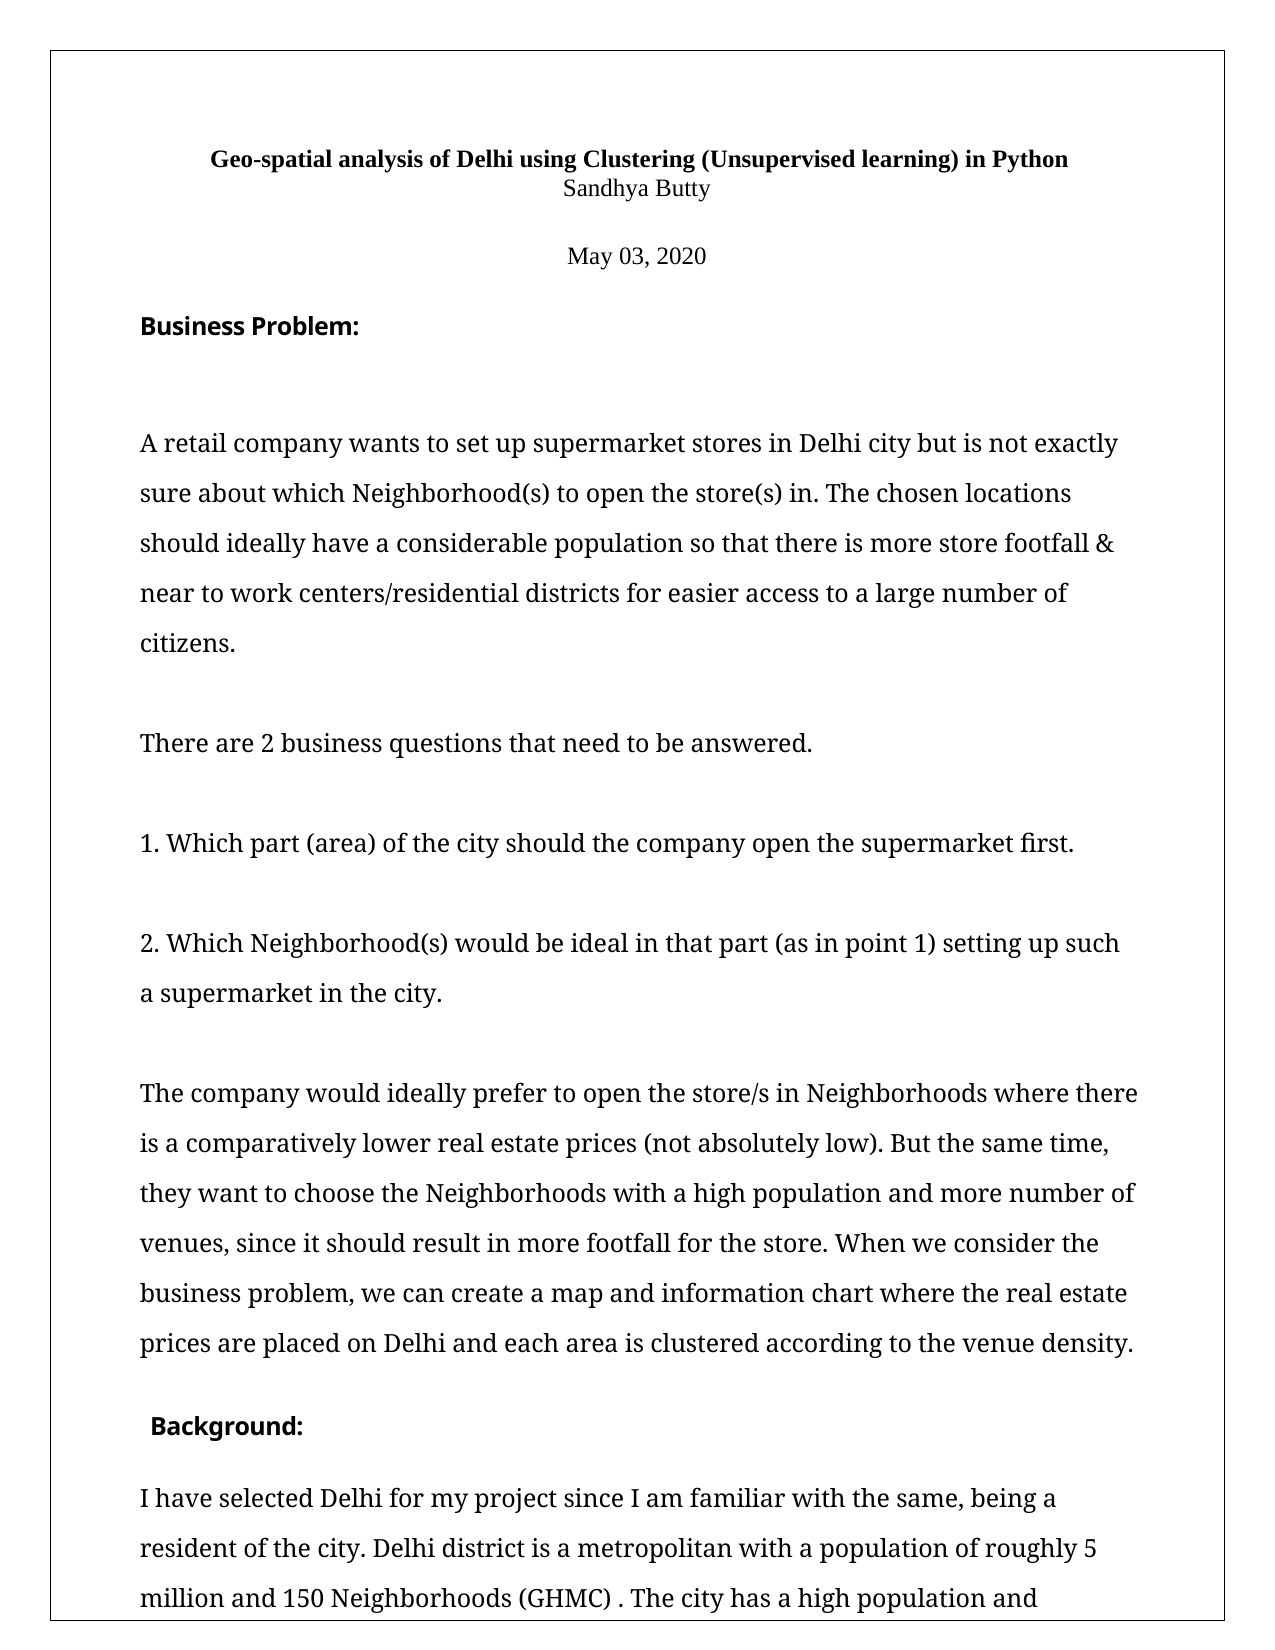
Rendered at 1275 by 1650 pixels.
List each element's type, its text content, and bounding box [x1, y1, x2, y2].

text 1. Which part (area) of the city should the company open the supermarket first. [139, 810, 1139, 860]
text Business Problem: [139, 308, 753, 343]
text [139, 1464, 1139, 1614]
text 2. Which Neighborhood(s) would be ideal in that part (as in point 1) setting up such a supermarket in the city. [139, 910, 1139, 1010]
text May 03, 2020 [520, 241, 753, 270]
text A retail company wants to set up supermarket stores in Delhi city but is not exactly sure about which Neighborhood(s) to open the store(s) in. The chosen locations should ideally have a considerable population so that there is more store footfall & near to work centers/residential districts for easier access to a large number of citizens. [139, 410, 1139, 660]
text There are 2 business questions that need to be answered. [139, 710, 1139, 760]
text Sandhya Butty [520, 173, 753, 202]
text The company would ideally prefer to open the store/s in Neighborhoods where there is a comparatively lower real estate prices (not absolutely low). But the same time, they want to choose the Neighborhoods with a high population and more number of venues, since it should result in more footfall for the store. When we consider the business problem, we can create a map and information chart where the real estate prices are placed on Delhi and each area is clustered according to the venue density. [139, 1060, 1139, 1360]
subtitle Background: [150, 1409, 1139, 1443]
text Geo-spatial analysis of Delhi using Clustering (Unsupervised learning) in Python [139, 144, 1139, 173]
